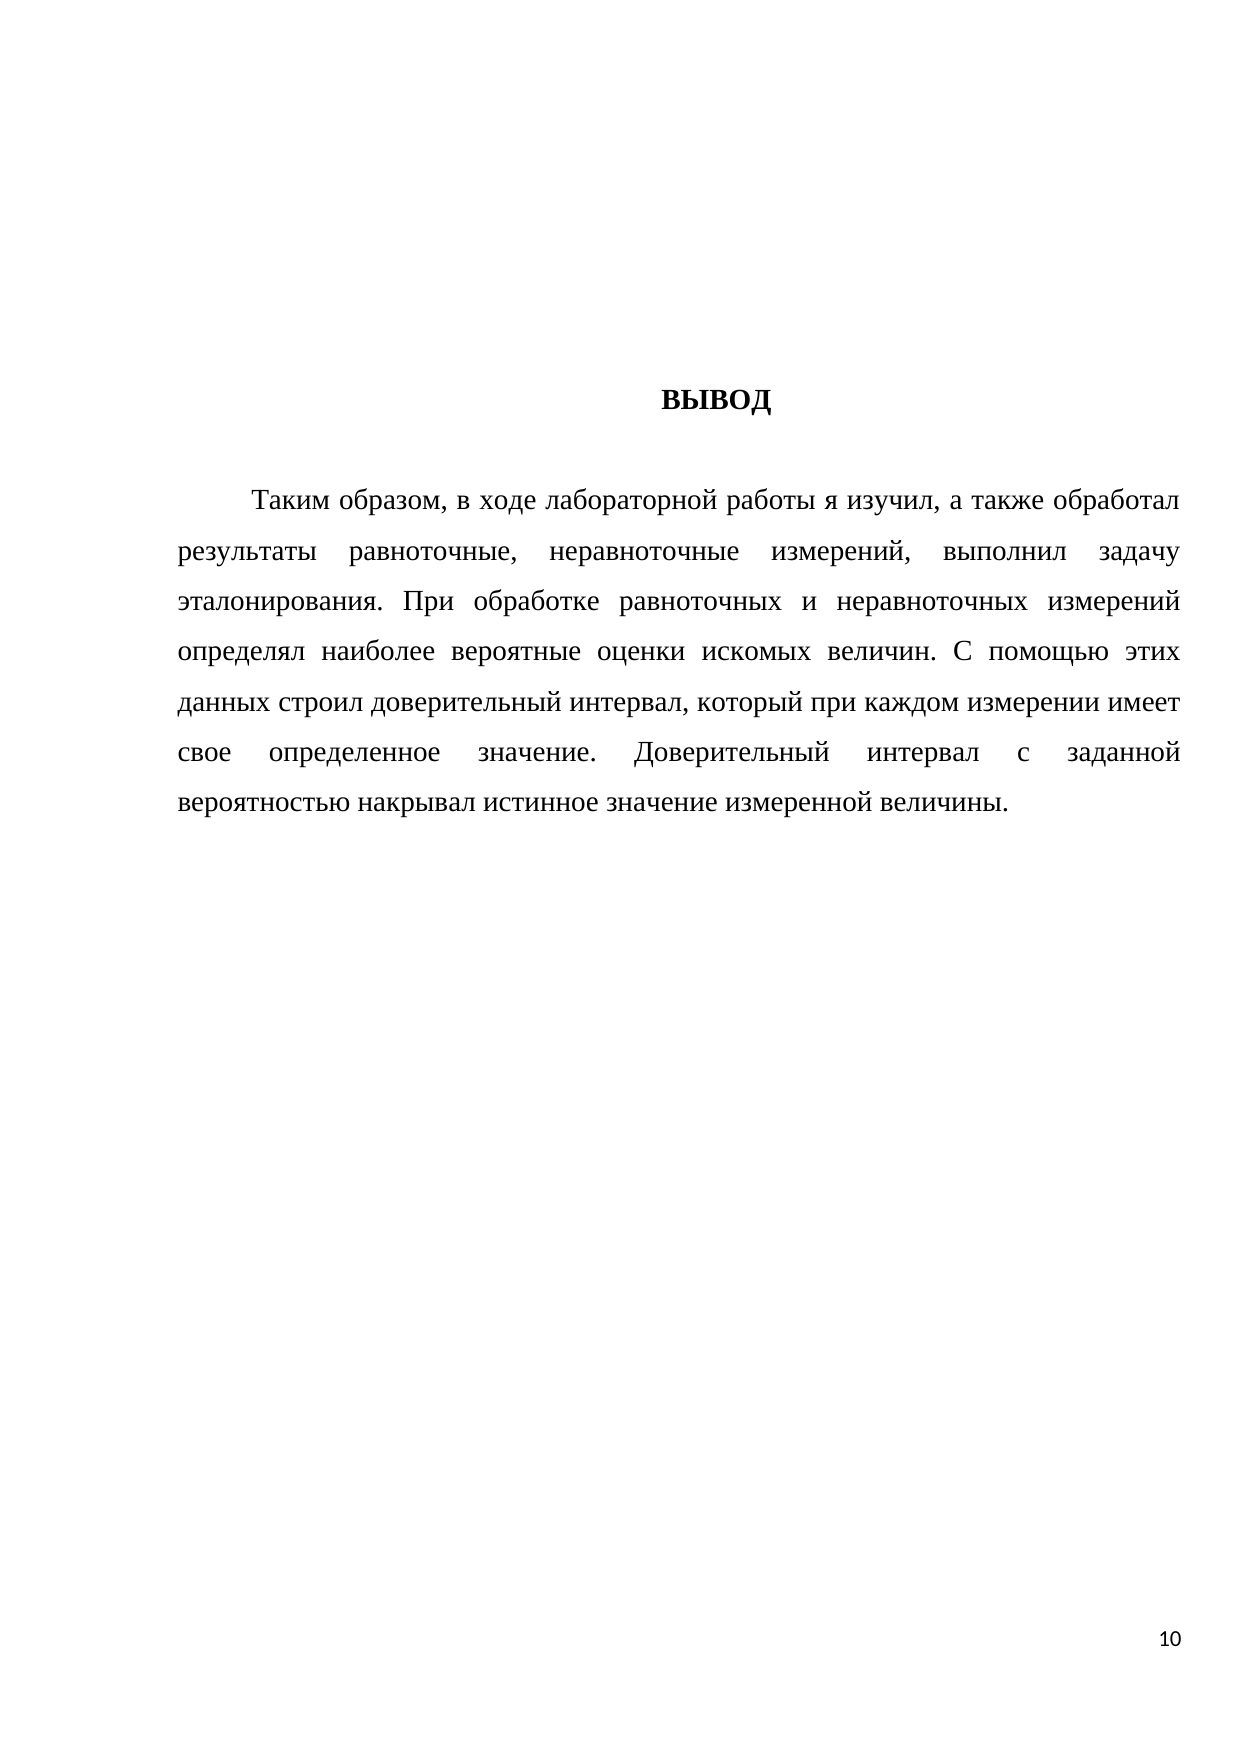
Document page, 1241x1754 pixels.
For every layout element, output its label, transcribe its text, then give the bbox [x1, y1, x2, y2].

text Таким образом, в ходе лабораторной работы я изучил, а также обработал результаты равноточные, неравноточные измерений, выполнил задачу эталонирования. При обработке равноточных и неравноточных измерений определял наиболее вероятные оценки искомых величин. С помощью этих данных строил доверительный интервал, который при каждом измерении имеет свое определенное значение. Доверительный интервал с заданной вероятностью накрывал истинное значение измеренной величины. [177, 482, 1181, 818]
text ВЫВОД [177, 382, 1181, 415]
